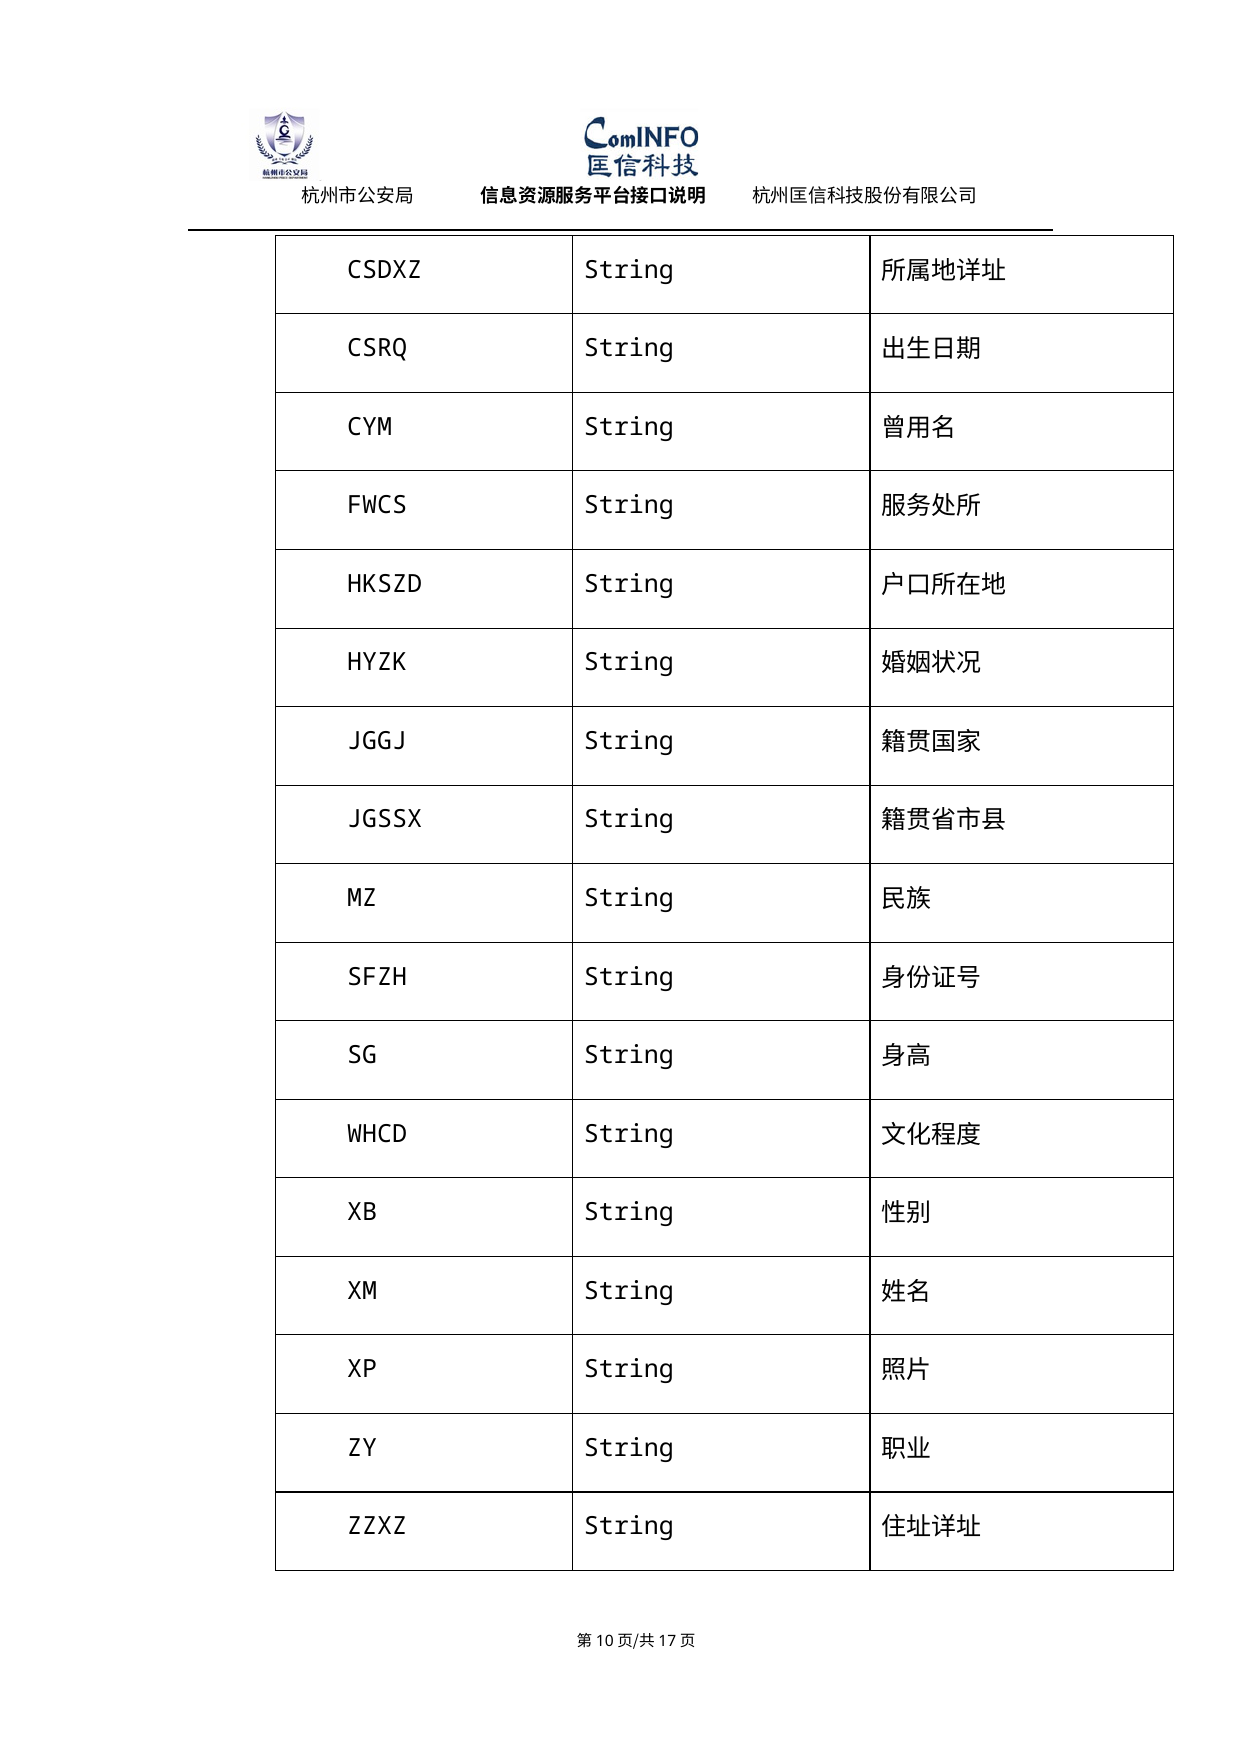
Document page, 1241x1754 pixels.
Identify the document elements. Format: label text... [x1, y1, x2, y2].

table_cell 民族 [871, 864, 1173, 942]
table_cell String [573, 550, 869, 627]
picture [580, 88, 699, 181]
table_cell String [573, 1178, 869, 1256]
table_cell 籍贯省市县 [871, 786, 1173, 863]
table_cell String [573, 1021, 869, 1099]
table_cell String [573, 393, 869, 470]
table_cell 照片 [871, 1335, 1173, 1413]
table_cell JGSSX [276, 786, 572, 863]
table_cell 文化程度 [871, 1100, 1173, 1177]
table_cell CSRQ [276, 314, 572, 392]
table_cell String [573, 1414, 869, 1491]
table_cell String [573, 707, 869, 784]
table_cell 职业 [871, 1414, 1173, 1491]
table_cell JGGJ [276, 707, 572, 784]
table_cell String [573, 1493, 869, 1570]
table_cell 户口所在地 [871, 550, 1173, 627]
table_cell HKSZD [276, 550, 572, 627]
table_cell String [573, 471, 869, 549]
table_cell 身高 [871, 1021, 1173, 1099]
table_cell String [573, 236, 869, 313]
table_cell SFZH [276, 943, 572, 1020]
table_cell SG [276, 1021, 572, 1099]
table_cell MZ [276, 864, 572, 942]
picture [225, 107, 344, 181]
table_cell String [573, 786, 869, 863]
table_cell FWCS [276, 471, 572, 549]
table_cell XM [276, 1257, 572, 1334]
table_cell 服务处所 [871, 471, 1173, 549]
table_cell ZY [276, 1414, 572, 1491]
table_cell 身份证号 [871, 943, 1173, 1020]
table_cell ZZXZ [276, 1493, 572, 1570]
table_cell String [573, 1257, 869, 1334]
table_cell String [573, 1335, 869, 1413]
table_cell 姓名 [871, 1257, 1173, 1334]
table_cell 住址详址 [871, 1493, 1173, 1570]
table_cell XP [276, 1335, 572, 1413]
table_cell CSDXZ [276, 236, 572, 313]
table_cell CYM [276, 393, 572, 470]
table_cell 出生日期 [871, 314, 1173, 392]
table_cell String [573, 1100, 869, 1177]
table_cell String [573, 629, 869, 706]
table_cell 所属地详址 [871, 236, 1173, 313]
table_cell String [573, 864, 869, 942]
table_cell WHCD [276, 1100, 572, 1177]
table_cell 籍贯国家 [871, 707, 1173, 784]
table_cell String [573, 943, 869, 1020]
table_cell XB [276, 1178, 572, 1256]
table_cell 曾用名 [871, 393, 1173, 470]
table_cell HYZK [276, 629, 572, 706]
table_cell 婚姻状况 [871, 629, 1173, 706]
table_cell String [573, 314, 869, 392]
table_cell 性别 [871, 1178, 1173, 1256]
